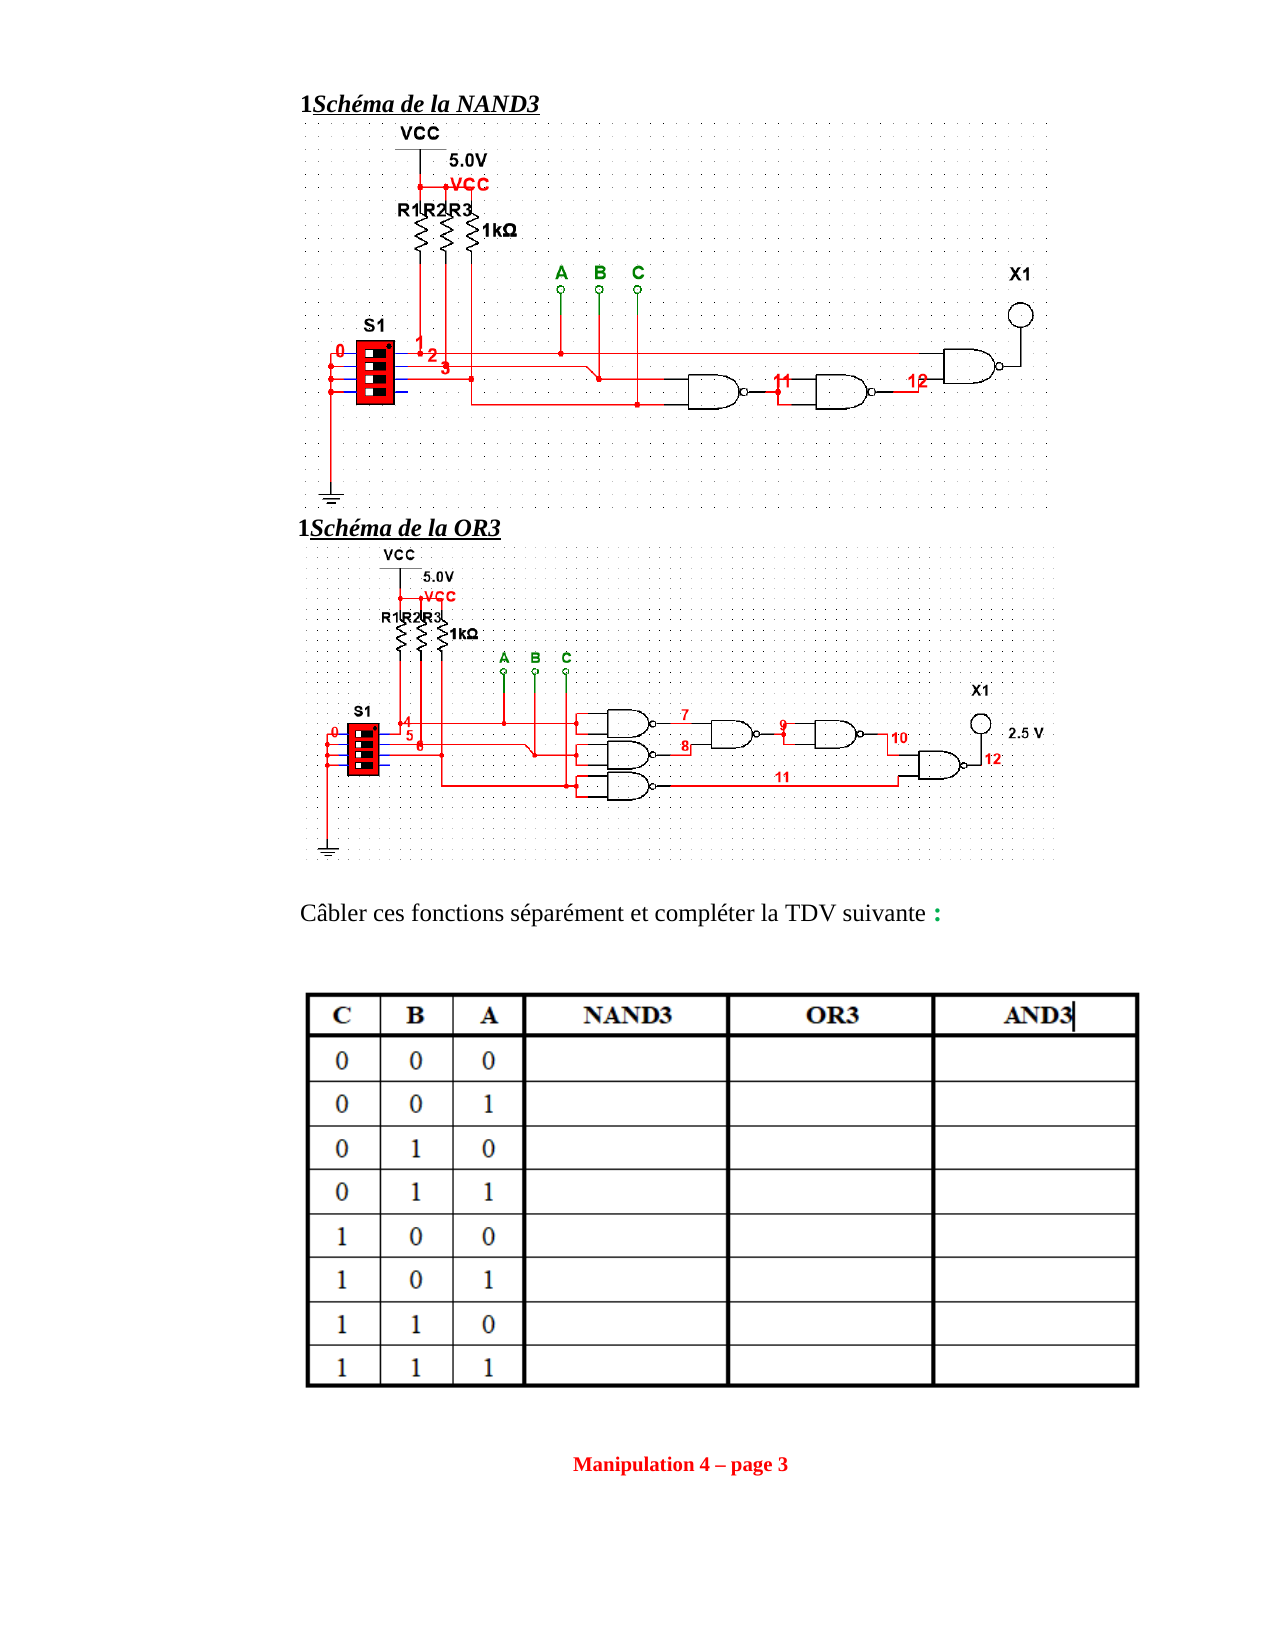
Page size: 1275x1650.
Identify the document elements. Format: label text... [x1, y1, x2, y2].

text Schéma de la NAND3 [300, 89, 1211, 117]
text Câbler ces fonctions séparément et compléter la TDV suivante : [300, 897, 1211, 928]
picture [300, 542, 1057, 866]
picture [285, 972, 1158, 1406]
picture [300, 117, 1048, 514]
text Schéma de la OR3 [224, 513, 1211, 542]
